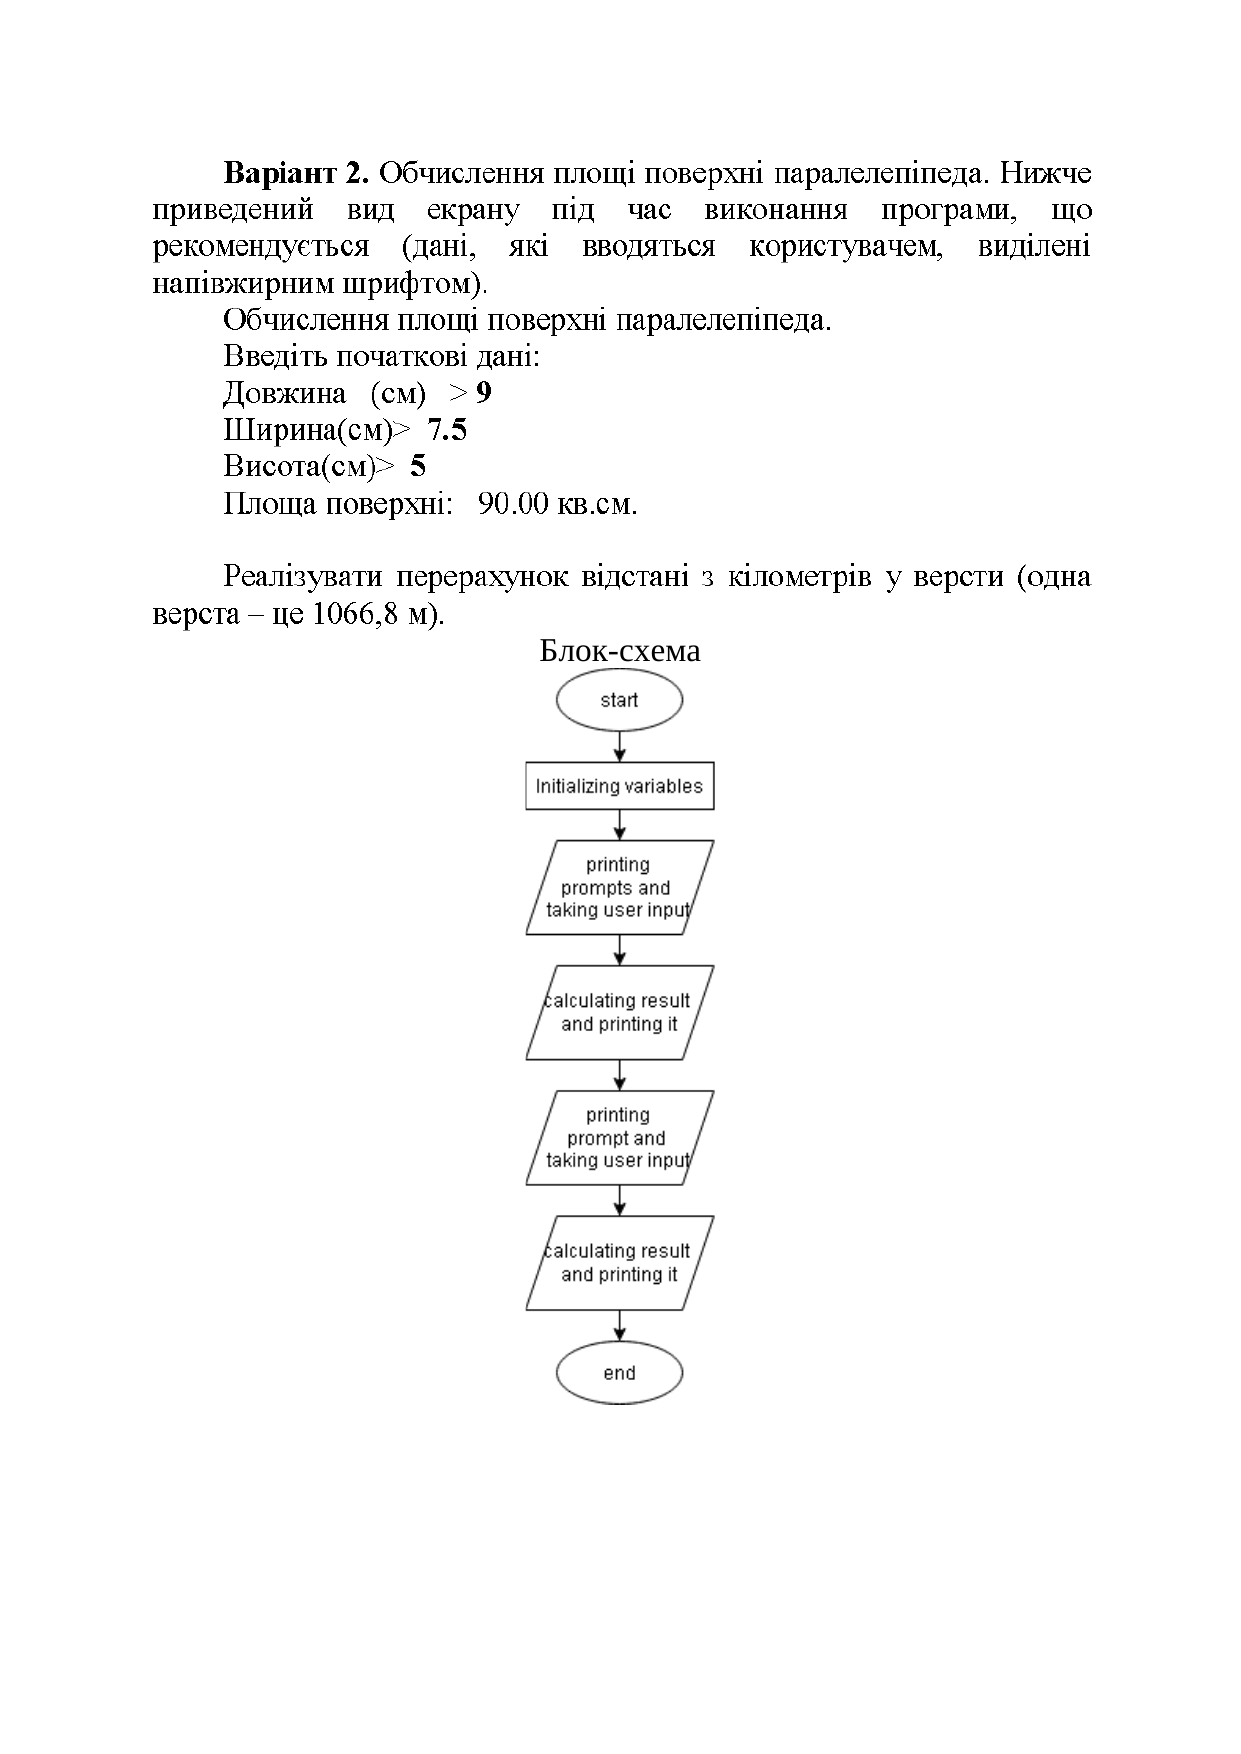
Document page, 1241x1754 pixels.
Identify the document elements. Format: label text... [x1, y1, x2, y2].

text Блок-схема [148, 631, 1093, 669]
picture [525, 668, 715, 1405]
picture [147, 147, 1093, 631]
